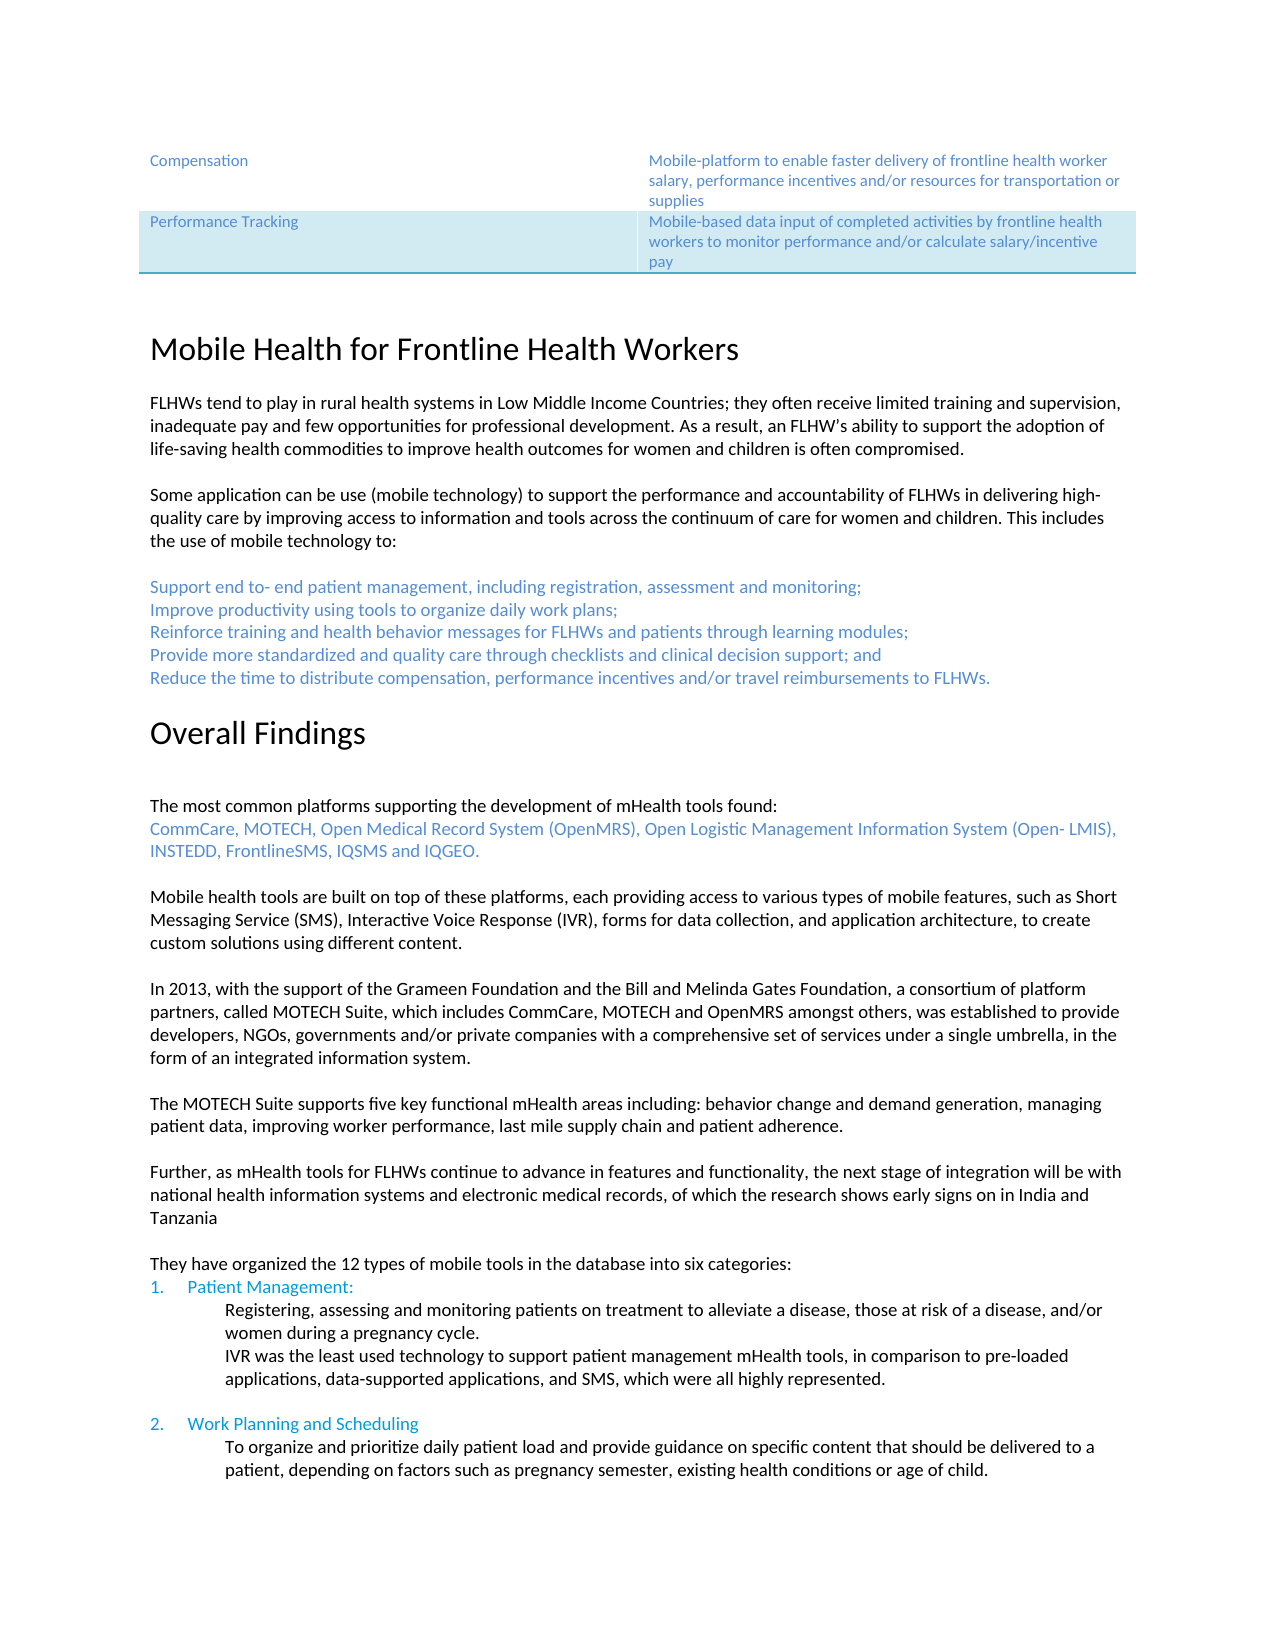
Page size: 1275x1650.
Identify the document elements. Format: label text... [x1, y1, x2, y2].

text Overall Findings [150, 712, 1125, 753]
table_cell Mobile-based data input of completed activities by frontline health workers to monitor performance and/or calculate salary/incentive pay [638, 211, 1136, 272]
table_cell Compensation [139, 150, 637, 211]
text Support end to- end patient management, including registration, assessment and monitoring; [150, 575, 1125, 598]
list Registering, assessing and monitoring patients on treatment to alleviate a disease, those at risk of a disease, and/or women during a pregnancy cycle. [225, 1298, 1125, 1344]
table_cell Mobile-platform to enable faster delivery of frontline health worker salary, performance incentives and/or resources for transportation or supplies [638, 150, 1136, 211]
text CommCare, MOTECH, Open Medical Record System (OpenMRS), Open Logistic Management Information System (Open- LMIS), INSTEDD, FrontlineSMS, IQSMS and IQGEO. [150, 817, 1125, 863]
text The most common platforms supporting the development of mHealth tools found: [150, 794, 1125, 817]
text In 2013, with the support of the Grameen Foundation and the Bill and Melinda Gates Foundation, a consortium of platform partners, called MOTECH Suite, which includes CommCare, MOTECH and OpenMRS amongst others, was established to provide developers, NGOs, governments and/or private companies with a comprehensive set of services under a single umbrella, in the form of an integrated information system. [150, 977, 1125, 1069]
text Provide more standardized and quality care through checklists and clinical decision support; and [150, 644, 1125, 667]
text The MOTECH Suite supports five key functional mHealth areas including: behavior change and demand generation, managing patient data, improving worker performance, last mile supply chain and patient adherence. [150, 1092, 1125, 1138]
text Some application can be use (mobile technology) to support the performance and accountability of FLHWs in delivering high-quality care by improving access to information and tools across the continuum of care for women and children. This includes the use of mobile technology to: [150, 483, 1125, 552]
text Further, as mHealth tools for FLHWs continue to advance in features and functionality, the next stage of integration will be with national health information systems and electronic medical records, of which the research shows early signs on in India and Tanzania [150, 1161, 1125, 1229]
text To organize and prioritize daily patient load and provide guidance on specific content that should be delivered to a patient, depending on factors such as pregnancy semester, existing health conditions or age of child. [225, 1436, 1125, 1481]
text Improve productivity using tools to organize daily work plans; [150, 598, 1125, 621]
text Mobile Health for Frontline Health Workers [150, 328, 1125, 369]
text Mobile health tools are built on top of these platforms, each providing access to various types of mobile features, such as Short Messaging Service (SMS), Interactive Voice Response (IVR), forms for data collection, and application architecture, to create custom solutions using different content. [150, 886, 1125, 954]
text Reduce the time to distribute compensation, performance incentives and/or travel reimbursements to FLHWs. [150, 667, 1125, 689]
list Work Planning and Scheduling [150, 1413, 1125, 1436]
text Reinforce training and health behavior messages for FLHWs and patients through learning modules; [150, 621, 1125, 644]
table_cell Performance Tracking [139, 211, 637, 272]
text They have organized the 12 types of mobile tools in the database into six categories: [150, 1252, 1125, 1275]
text FLHWs tend to play in rural health systems in Low Middle Income Countries; they often receive limited training and supervision, inadequate pay and few opportunities for professional development. As a result, an FLHW’s ability to support the adoption of life-saving health commodities to improve health outcomes for women and children is often compromised. [150, 392, 1125, 460]
list Patient Management: [150, 1275, 1125, 1298]
text IVR was the least used technology to support patient management mHealth tools, in comparison to pre-loaded applications, data-supported applications, and SMS, which were all highly represented. [225, 1344, 1125, 1390]
